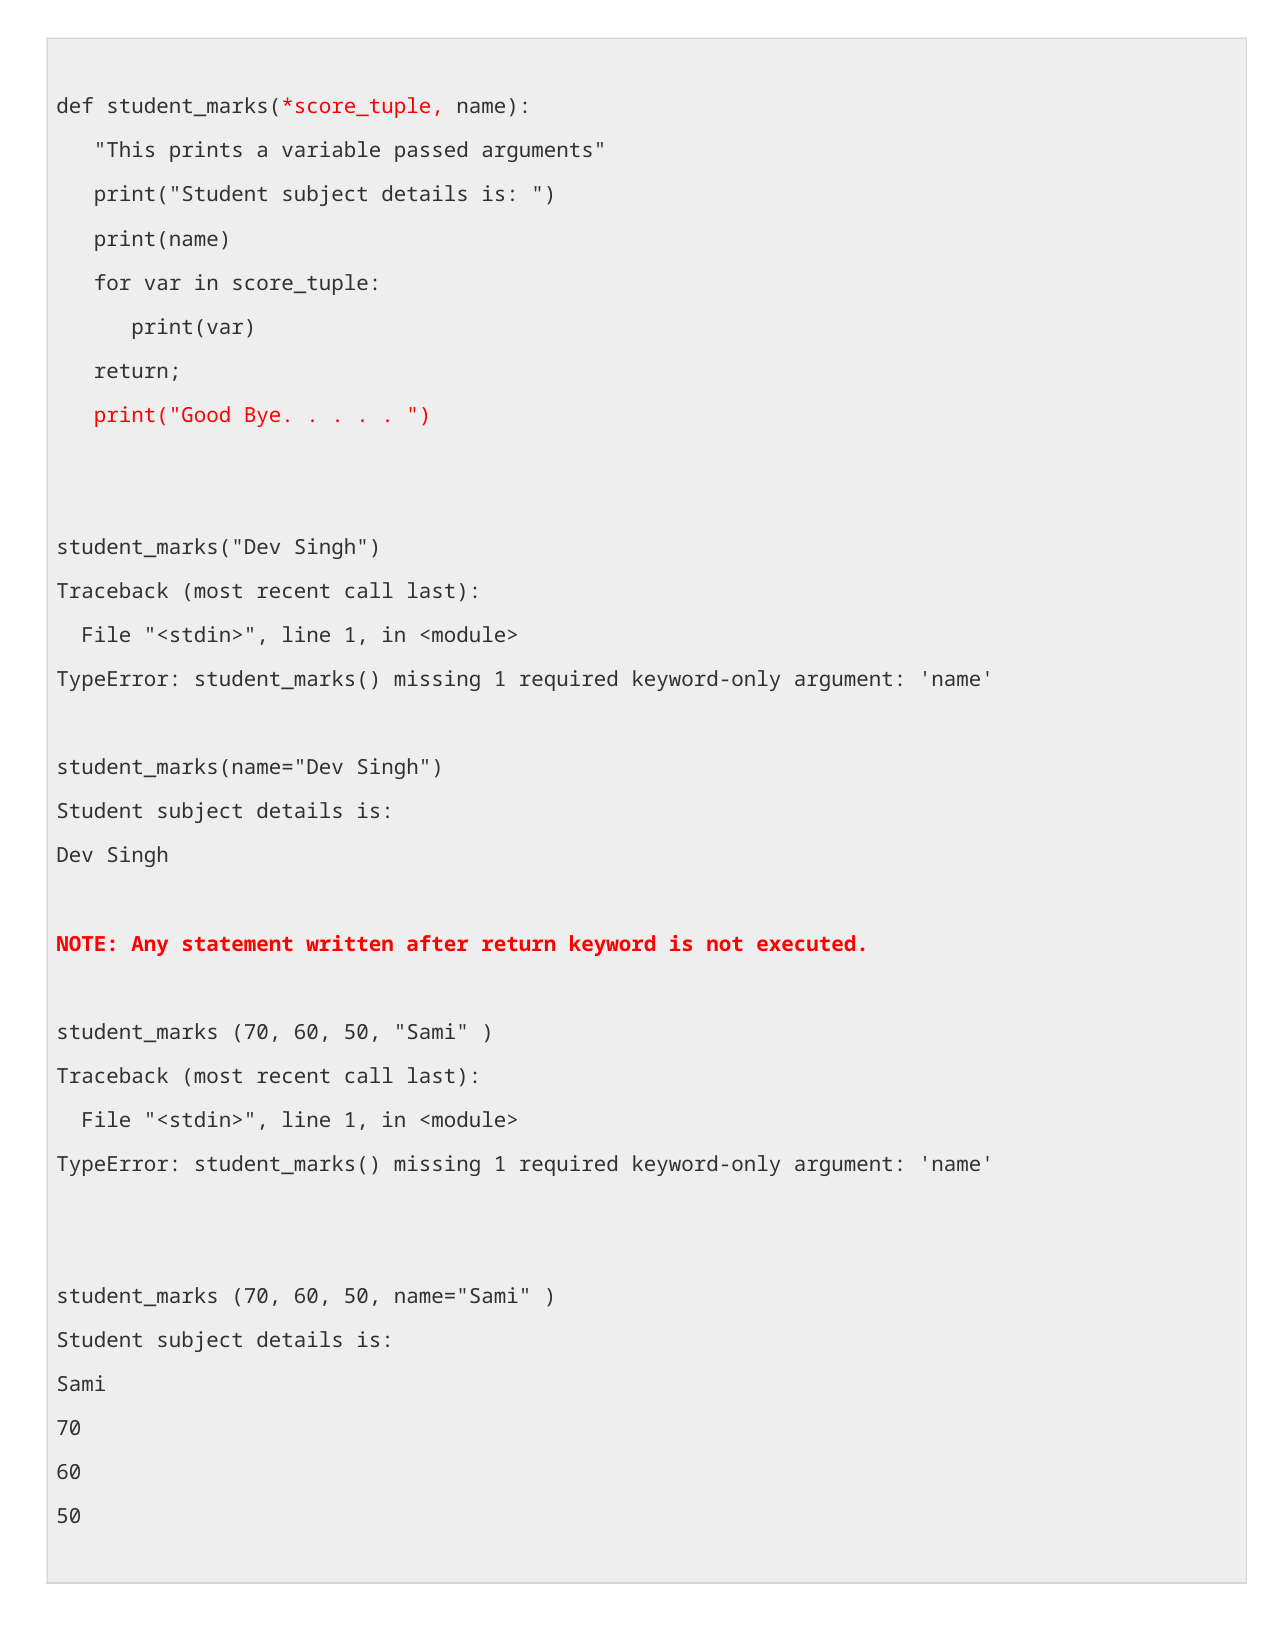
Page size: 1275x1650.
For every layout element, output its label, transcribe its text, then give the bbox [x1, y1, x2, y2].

text 50 [48, 1492, 1246, 1530]
text student_marks(name="Dev Singh") [48, 742, 1246, 781]
text "This prints a variable passed arguments" [48, 126, 1246, 164]
text Dev Singh [48, 831, 1246, 869]
text File "<stdin>", line 1, in <module> [48, 610, 1246, 649]
text TypeError: student_marks() missing 1 required keyword-only argument: 'name' [48, 1139, 1246, 1177]
text def student_marks(*score_tuple, name): [48, 82, 1246, 120]
text TypeError: student_marks() missing 1 required keyword-only argument: 'name' [48, 654, 1246, 693]
text return; [48, 346, 1246, 384]
text Traceback (most recent call last): [48, 1051, 1246, 1089]
text for var in score_tuple: [48, 258, 1246, 296]
text print(var) [48, 302, 1246, 340]
text Traceback (most recent call last): [48, 566, 1246, 604]
text NOTE: Any statement written after return keyword is not executed. [48, 919, 1246, 957]
text File "<stdin>", line 1, in <module> [48, 1095, 1246, 1133]
text 60 [48, 1447, 1246, 1486]
text Sami [48, 1359, 1246, 1398]
text student_marks (70, 60, 50, name="Sami" ) [48, 1271, 1246, 1309]
text print("Student subject details is: ") [48, 170, 1246, 208]
text student_marks("Dev Singh") [48, 522, 1246, 561]
text 70 [48, 1403, 1246, 1442]
text Student subject details is: [48, 1315, 1246, 1354]
text print("Good Bye. . . . . ") [48, 390, 1246, 428]
text Student subject details is: [48, 787, 1246, 825]
text student_marks (70, 60, 50, "Sami" ) [48, 1007, 1246, 1045]
text print(name) [48, 214, 1246, 252]
